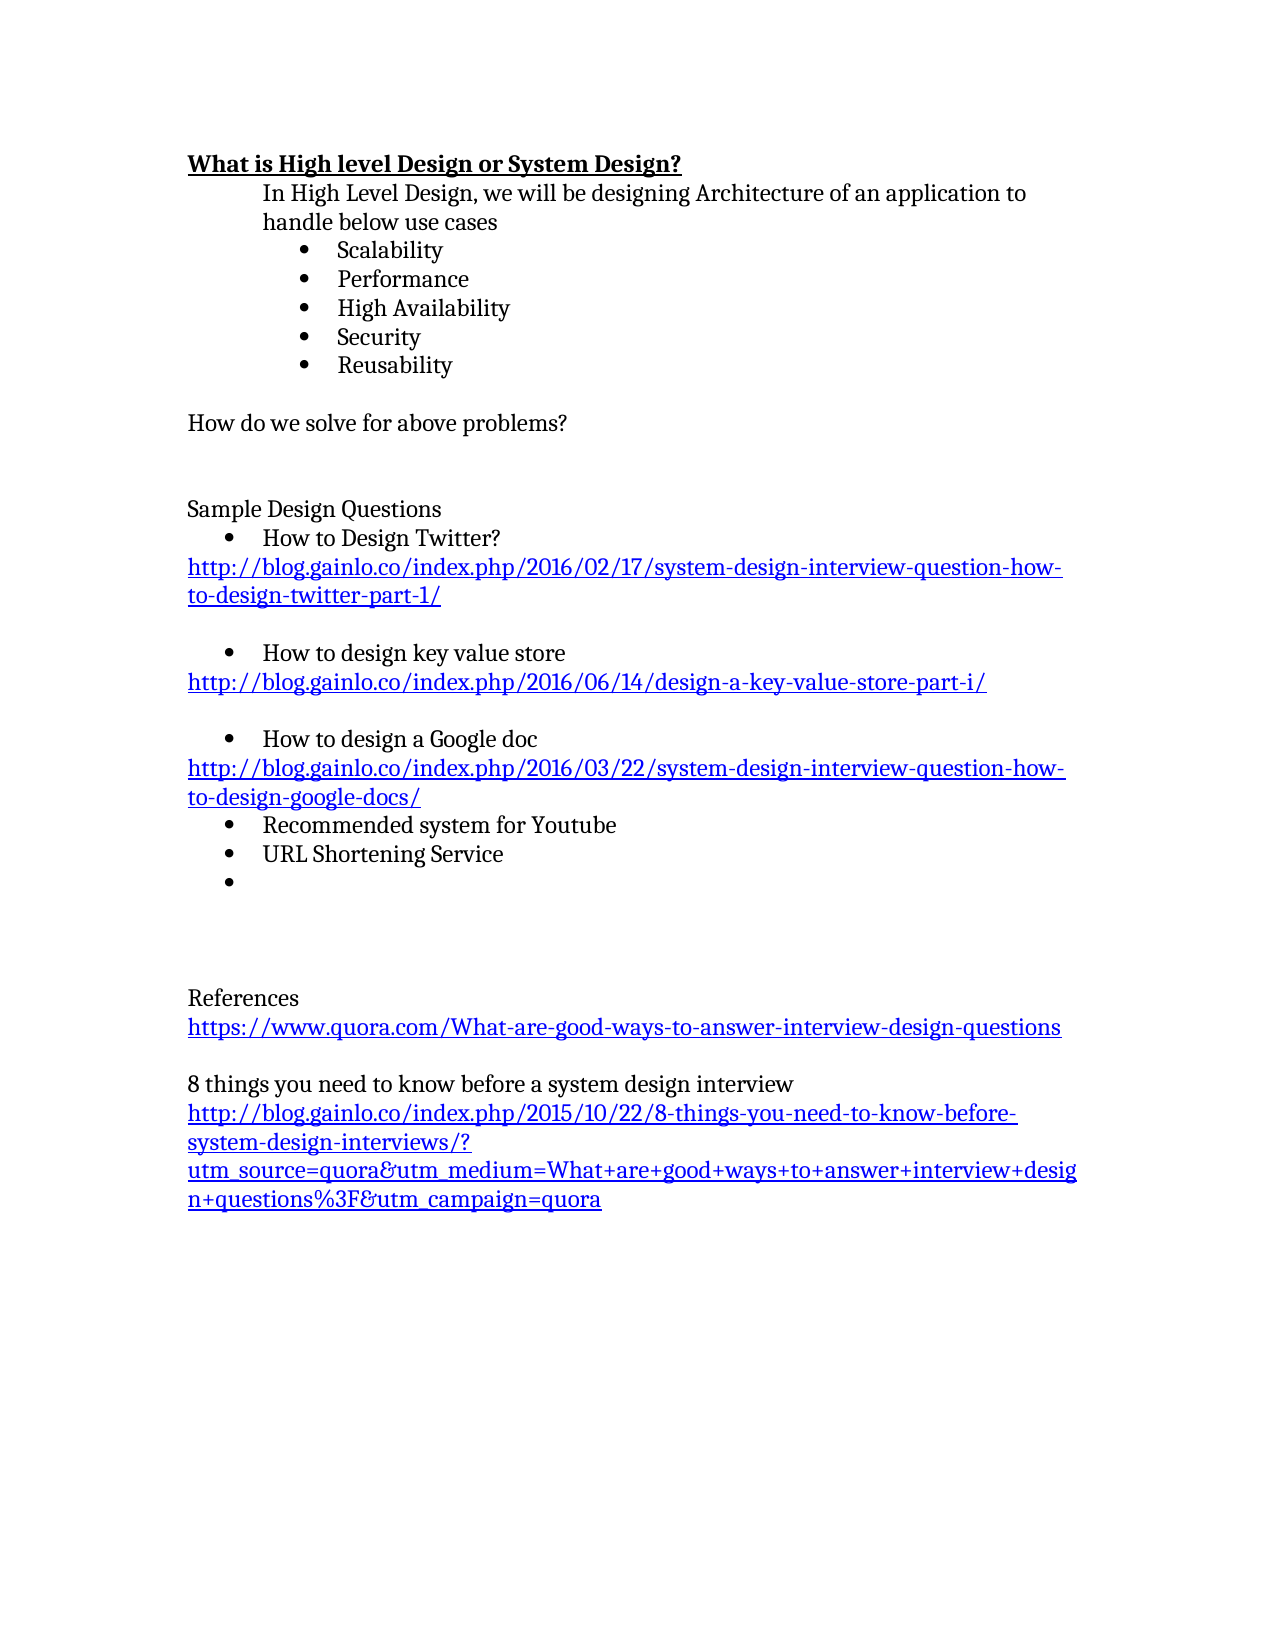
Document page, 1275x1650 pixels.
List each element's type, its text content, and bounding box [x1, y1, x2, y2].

text 8 things you need to know before a system design interview [187, 1070, 1087, 1099]
text http://blog.gainlo.co/index.php/2016/02/17/system-design-interview-question-how-to-design-twitter-part-1/ [187, 552, 1087, 610]
text http://blog.gainlo.co/index.php/2016/03/22/system-design-interview-question-how-to-design-google-docs/ [187, 754, 1087, 811]
text http://blog.gainlo.co/index.php/2016/06/14/design-a-key-value-store-part-i/ [187, 667, 1087, 696]
list How to Design Twitter? [225, 524, 1087, 552]
list Reusability [300, 351, 1087, 380]
list In High Level Design, we will be designing Architecture of an application to handle below use cases [262, 179, 1087, 236]
list How to design key value store [225, 639, 1087, 667]
text What is High level Design or System Design? [187, 150, 1087, 179]
list Scalability [300, 236, 1087, 265]
list Performance [300, 265, 1087, 294]
list URL Shortening Service [225, 840, 1087, 869]
list Recommended system for Youtube [225, 811, 1087, 840]
text Sample Design Questions [187, 495, 1087, 524]
list Security [300, 322, 1087, 351]
text https://www.quora.com/What-are-good-ways-to-answer-interview-design-questions [187, 1012, 1087, 1041]
list High Availability [300, 294, 1087, 322]
list How to design a Google doc [225, 725, 1087, 754]
text http://blog.gainlo.co/index.php/2015/10/22/8-things-you-need-to-know-before-system-design-interviews/?utm_source=quora&utm_medium=What+are+good+ways+to+answer+interview+design+questions%3F&utm_campaign=quora [187, 1099, 1087, 1214]
text How do we solve for above problems? [187, 409, 1087, 437]
text References [187, 984, 1087, 1012]
